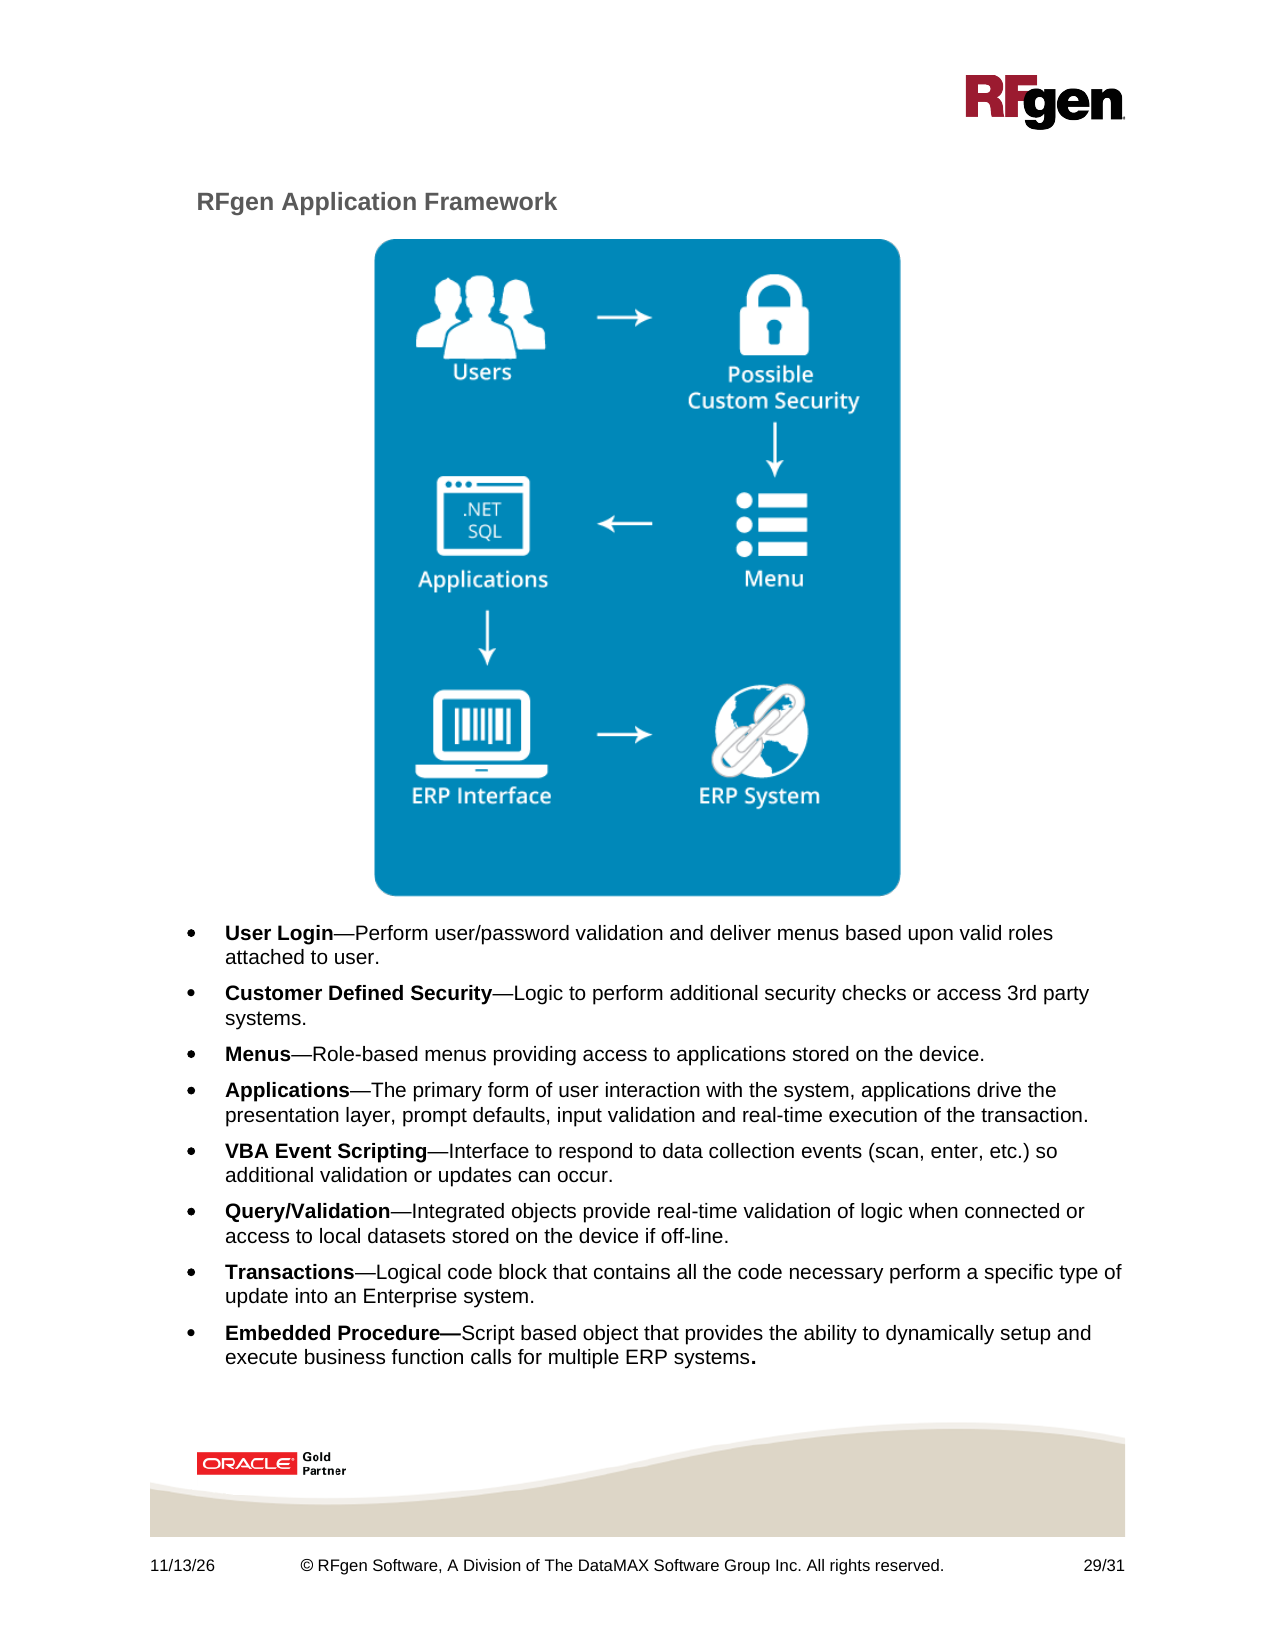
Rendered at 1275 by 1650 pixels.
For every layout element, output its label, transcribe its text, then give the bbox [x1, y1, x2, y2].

picture [474, 575, 482, 587]
picture [435, 575, 445, 592]
picture [541, 791, 550, 804]
list VBA Event Scripting—Interface to respond to data collection events (scan, enter, etc.) so additional validation or updates can occur. [187, 1139, 1125, 1187]
picture [480, 610, 495, 664]
picture [713, 788, 723, 803]
picture [740, 275, 809, 355]
picture [780, 789, 786, 804]
picture [530, 791, 538, 804]
picture [736, 541, 752, 557]
picture [497, 573, 503, 587]
list Applications—The primary form of user interaction with the system, applications drive the presentation layer, prompt defaults, input validation and real-time execution of the transaction. [187, 1078, 1125, 1126]
list Query/Validation—Integrated objects provide real-time validation of logic when connected or access to local datasets stored on the device if off-line. [187, 1199, 1125, 1247]
picture [426, 788, 436, 803]
picture [789, 791, 798, 804]
picture [500, 787, 516, 803]
picture [417, 278, 461, 347]
picture [759, 518, 807, 531]
picture [703, 397, 713, 408]
picture [479, 790, 485, 804]
picture [792, 575, 802, 586]
picture [437, 477, 530, 555]
picture [465, 791, 475, 803]
picture [801, 791, 819, 803]
picture [413, 788, 422, 803]
picture [717, 394, 734, 408]
picture [500, 280, 545, 349]
picture [784, 365, 794, 382]
picture [444, 276, 516, 359]
picture [470, 368, 478, 380]
text RFgen Application Framework [196, 186, 1125, 215]
picture [798, 365, 813, 382]
picture [150, 1399, 1125, 1537]
picture [745, 788, 754, 804]
picture [439, 788, 450, 803]
picture [539, 575, 547, 587]
picture [727, 788, 737, 803]
picture [746, 570, 762, 586]
picture [597, 728, 651, 742]
picture [416, 765, 548, 778]
picture [826, 395, 859, 414]
picture [742, 371, 753, 382]
picture [788, 397, 798, 408]
list Customer Defined Security—Logic to perform additional security checks or access 3rd party systems. [187, 981, 1125, 1029]
list Transactions—Logical code block that contains all the code necessary perform a specific type of update into an Enterprise system. [187, 1260, 1125, 1308]
picture [484, 575, 494, 587]
picture [689, 392, 700, 408]
picture [759, 494, 807, 507]
picture [512, 575, 523, 587]
picture [736, 517, 752, 533]
picture [756, 371, 764, 382]
picture [766, 575, 775, 586]
picture [736, 397, 746, 408]
list Menus—Role-based menus providing access to applications stored on the device. [187, 1042, 1125, 1066]
picture [701, 788, 709, 803]
picture [800, 397, 809, 408]
picture [526, 575, 536, 587]
picture [712, 684, 808, 778]
picture [419, 571, 432, 587]
picture [454, 364, 467, 380]
picture [374, 239, 390, 258]
picture [750, 397, 767, 408]
picture [812, 397, 822, 408]
picture [729, 366, 739, 382]
picture [434, 690, 530, 761]
picture [597, 310, 651, 325]
picture [487, 792, 497, 804]
picture [374, 239, 901, 897]
picture [757, 791, 777, 809]
picture [449, 575, 459, 592]
picture [766, 371, 774, 382]
picture [481, 368, 491, 380]
picture [599, 517, 652, 531]
picture [494, 368, 510, 380]
picture [517, 791, 526, 804]
picture [736, 493, 752, 509]
picture [767, 422, 782, 475]
list User Login—Perform user/password validation and deliver menus based upon valid roles attached to user. [187, 921, 1125, 969]
list Embedded Procedure—Script based object that provides the ability to dynamically setup and execute business function calls for multiple ERP systems. [187, 1320, 1125, 1368]
picture [776, 392, 785, 408]
picture [759, 542, 807, 555]
picture [778, 575, 789, 586]
picture [965, 75, 1125, 130]
